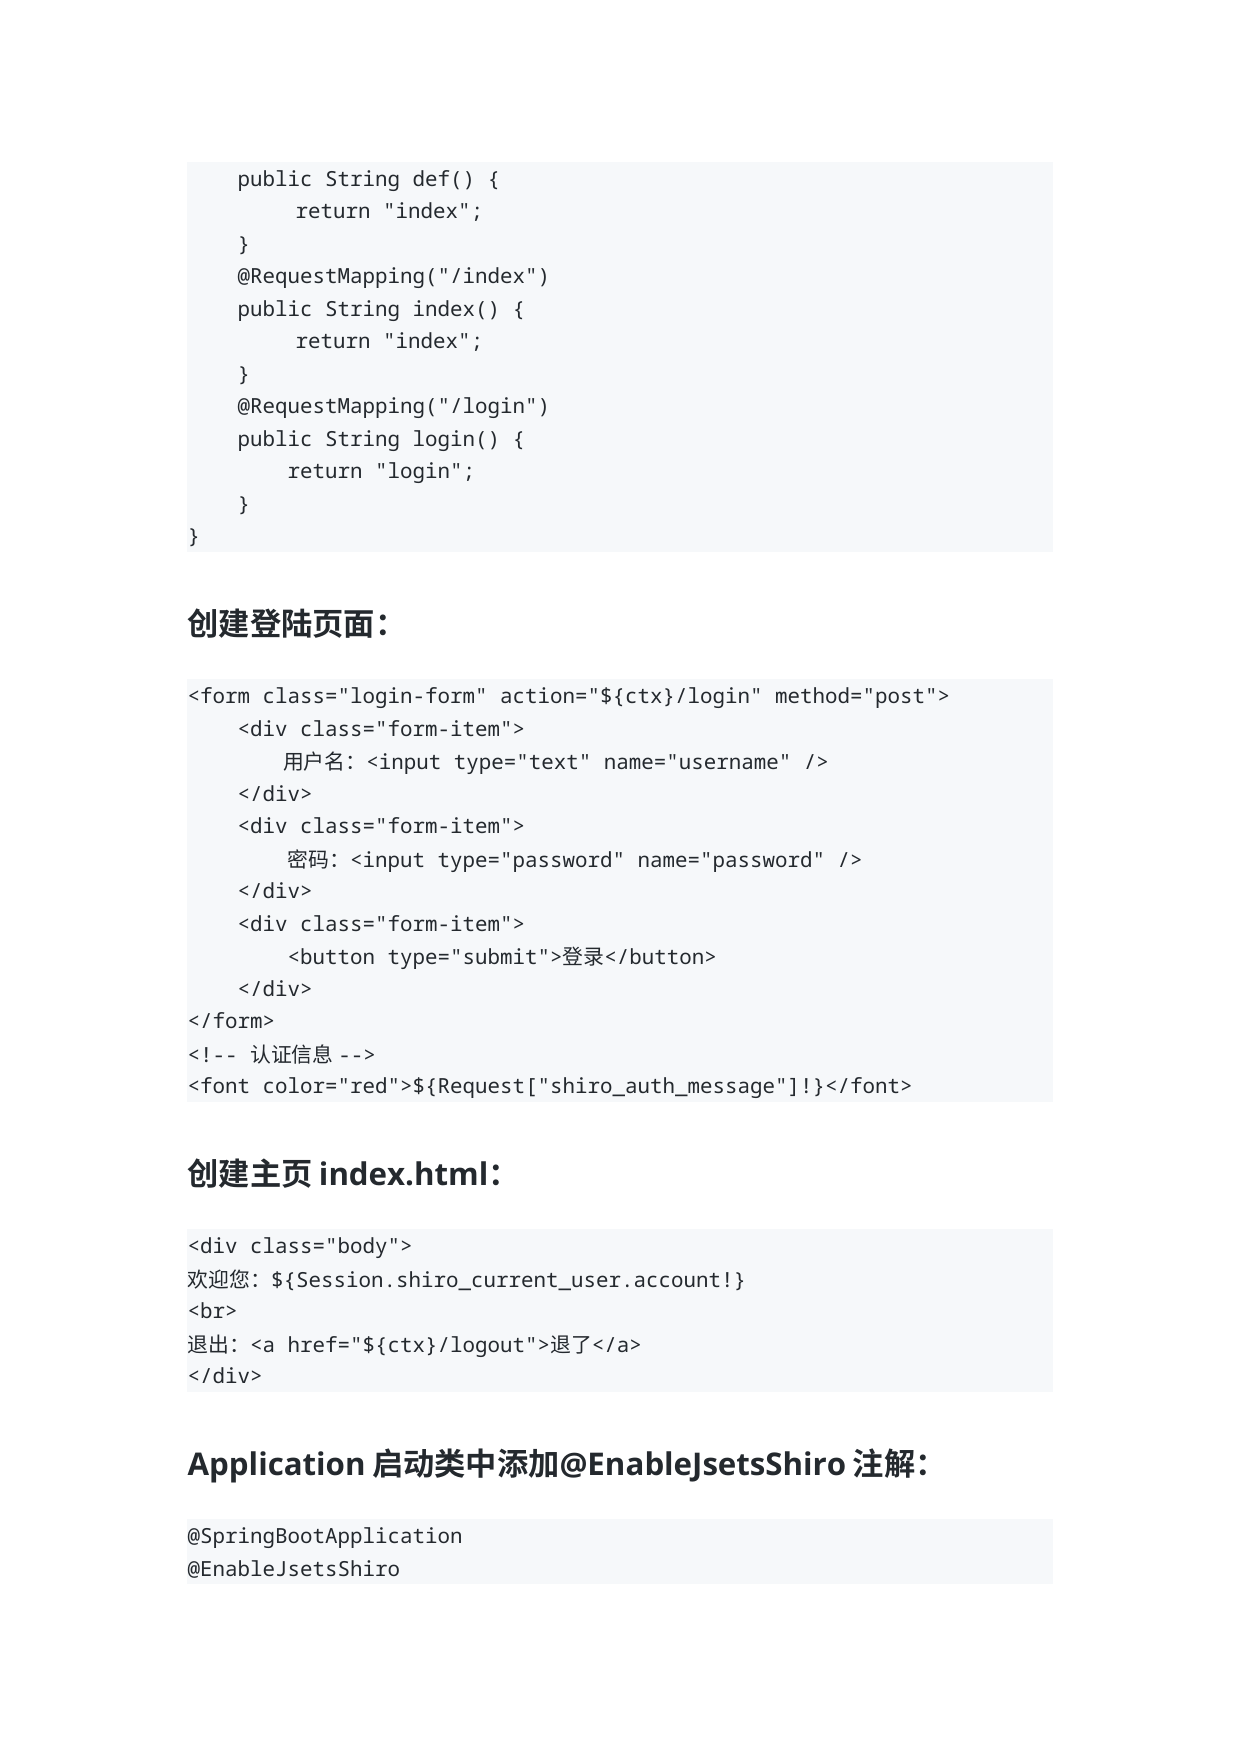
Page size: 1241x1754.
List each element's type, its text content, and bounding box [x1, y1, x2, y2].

text </div> [187, 777, 1053, 809]
text public String def() { [187, 162, 1053, 194]
text </div> [187, 972, 1053, 1004]
text 创建登陆页面： [187, 589, 1053, 654]
text return "index"; [187, 324, 1053, 357]
text <div class="form-item"> [187, 712, 1053, 744]
text 密码：<input type="password" name="password" /> [187, 842, 1053, 874]
text <div class="form-item"> [187, 907, 1053, 939]
text } [187, 227, 1053, 259]
text <br> [187, 1294, 1053, 1327]
text </form> [187, 1004, 1053, 1037]
text } [187, 519, 1053, 552]
text @RequestMapping("/login") [187, 389, 1053, 422]
text <font color="red">${Request["shiro_auth_message"]!}</font> [187, 1069, 1053, 1102]
text return "index"; [187, 194, 1053, 227]
text <div class="form-item"> [187, 809, 1053, 842]
text @EnableJsetsShiro [187, 1552, 1053, 1584]
text @RequestMapping("/index") [187, 259, 1053, 292]
text } [187, 487, 1053, 519]
text 用户名：<input type="text" name="username" /> [187, 744, 1053, 777]
text public String index() { [187, 292, 1053, 324]
text return "login"; [187, 454, 1053, 487]
text public String login() { [187, 422, 1053, 454]
text </div> [187, 1359, 1053, 1392]
text 创建主页index.html： [187, 1139, 1053, 1204]
text 欢迎您：${Session.shiro_current_user.account!} [187, 1262, 1053, 1294]
text <!-- 认证信息 --> [187, 1037, 1053, 1069]
text 退出：<a href="${ctx}/logout">退了</a> [187, 1327, 1053, 1359]
text <form class="login-form" action="${ctx}/login" method="post"> [187, 679, 1053, 712]
text @SpringBootApplication [187, 1519, 1053, 1552]
text <button type="submit">登录</button> [187, 939, 1053, 972]
text </div> [187, 874, 1053, 907]
text <div class="body"> [187, 1229, 1053, 1262]
text Application启动类中添加@EnableJsetsShiro注解： [187, 1429, 1053, 1494]
text } [187, 357, 1053, 389]
